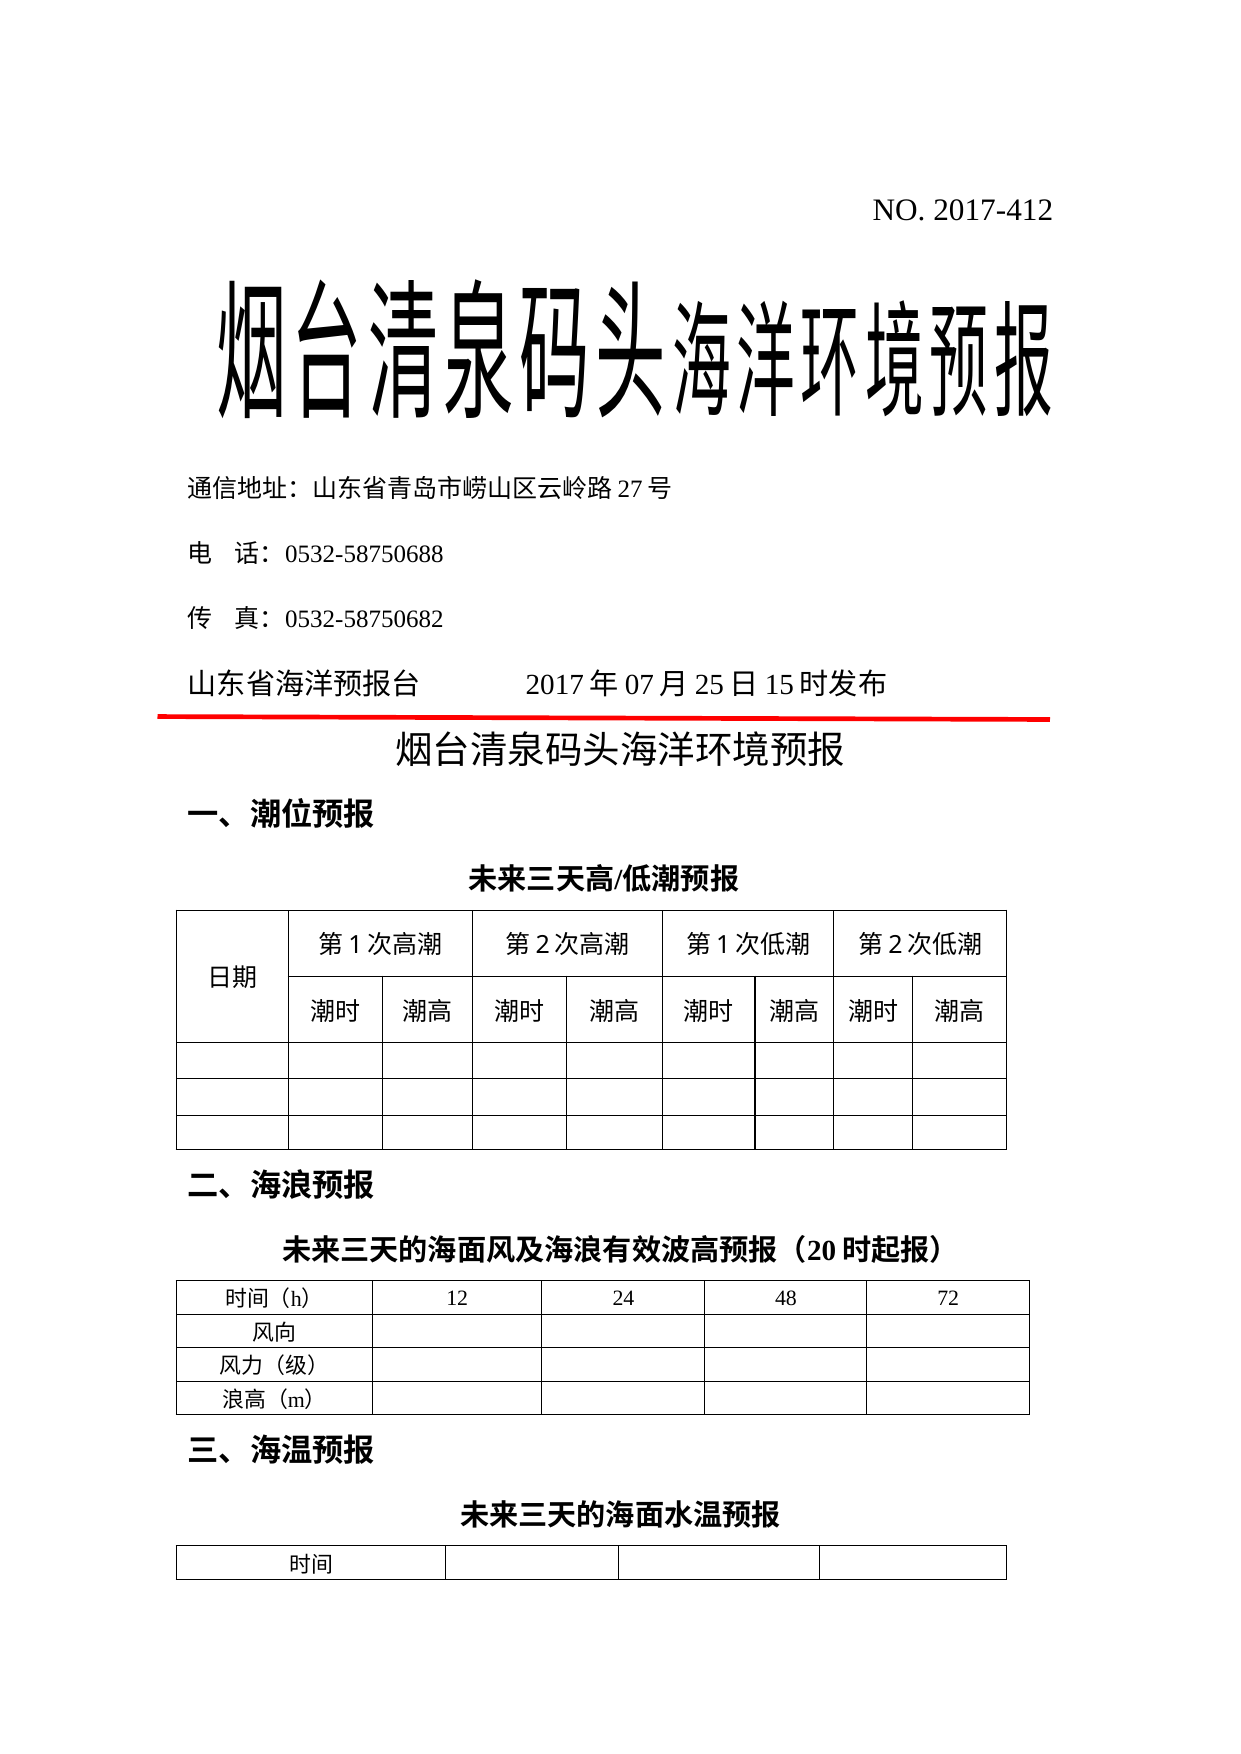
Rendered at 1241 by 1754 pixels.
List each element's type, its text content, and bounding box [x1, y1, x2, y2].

table_cell [756, 1043, 833, 1078]
table_cell 浪高（m） [177, 1382, 372, 1414]
table_cell [542, 1315, 704, 1347]
table_cell [756, 1079, 833, 1115]
table_header 72 [867, 1281, 1029, 1313]
table_cell [177, 1116, 288, 1149]
text 一、潮位预报 [187, 779, 1053, 844]
text 二、海浪预报 [187, 1150, 1053, 1215]
table_cell 潮高 [567, 977, 662, 1042]
table_cell [383, 1079, 472, 1115]
text 传 真：0532-58750682 [187, 584, 1053, 649]
table_header 时间（h） [177, 1281, 372, 1313]
table_cell [663, 1079, 754, 1115]
table_cell [567, 1116, 662, 1149]
table_cell [705, 1315, 866, 1347]
table_cell [663, 1043, 754, 1078]
table_cell [705, 1382, 866, 1414]
table_cell 潮高 [383, 977, 472, 1042]
table_cell [867, 1348, 1029, 1381]
table_cell 潮时 [473, 977, 566, 1042]
table_cell [567, 1043, 662, 1078]
table_header [619, 1546, 819, 1579]
table_header 时间 [177, 1546, 445, 1579]
table_cell [383, 1043, 472, 1078]
text 三、海温预报 [187, 1415, 1053, 1480]
table_cell [383, 1116, 472, 1149]
table_cell [177, 1043, 288, 1078]
table_header 24 [542, 1281, 704, 1313]
table_cell [289, 1116, 382, 1149]
table_cell [289, 1043, 382, 1078]
table_cell [542, 1348, 704, 1381]
table_header 日期 [177, 911, 288, 1042]
table_cell 潮高 [756, 977, 833, 1042]
table_cell 风向 [177, 1315, 372, 1347]
table_cell [913, 1043, 1006, 1078]
table_cell [834, 1079, 912, 1115]
table_cell 风力（级） [177, 1348, 372, 1381]
table_cell [663, 1116, 754, 1149]
table_header [446, 1546, 618, 1579]
text 未来三天的海面水温预报 [187, 1480, 1053, 1545]
table_cell [867, 1382, 1029, 1414]
table_cell [373, 1348, 541, 1381]
table_header 12 [373, 1281, 541, 1313]
text 电 话：0532-58750688 [187, 519, 1053, 584]
table_cell [542, 1382, 704, 1414]
table_cell [473, 1043, 566, 1078]
table_header 第1次低潮 [663, 911, 833, 976]
table_cell [567, 1079, 662, 1115]
table_cell [756, 1116, 833, 1149]
table_cell 潮时 [289, 977, 382, 1042]
table_cell [373, 1315, 541, 1347]
table_cell [913, 1079, 1006, 1115]
table_cell [373, 1382, 541, 1414]
table_header 第1次高潮 [289, 911, 472, 976]
table_cell [834, 1116, 912, 1149]
table_header 48 [705, 1281, 866, 1313]
table_cell [867, 1315, 1029, 1347]
table_cell [177, 1079, 288, 1115]
text 山东省海洋预报台 2017年07月25日15时发布 [187, 649, 1053, 714]
text 烟台清泉码头海洋环境预报 [187, 714, 1053, 779]
table_header [820, 1546, 1006, 1579]
table_cell [473, 1079, 566, 1115]
text 未来三天的海面风及海浪有效波高预报（20时起报） [187, 1215, 1053, 1280]
table_cell [705, 1348, 866, 1381]
text 未来三天高/低潮预报 [187, 844, 1053, 909]
table_cell [473, 1116, 566, 1149]
table_cell 潮时 [834, 977, 912, 1042]
table_cell [289, 1079, 382, 1115]
table_header 第2次低潮 [834, 911, 1006, 976]
table_cell 潮时 [663, 977, 754, 1042]
table_cell 潮高 [913, 977, 1006, 1042]
text 烟台清泉码头海洋环境预报 [187, 227, 1053, 454]
table_header 第2次高潮 [473, 911, 662, 976]
table_cell [834, 1043, 912, 1078]
text NO. 2017-412 [187, 162, 1053, 227]
table_cell [913, 1116, 1006, 1149]
text 通信地址：山东省青岛市崂山区云岭路27号 [187, 454, 1053, 519]
